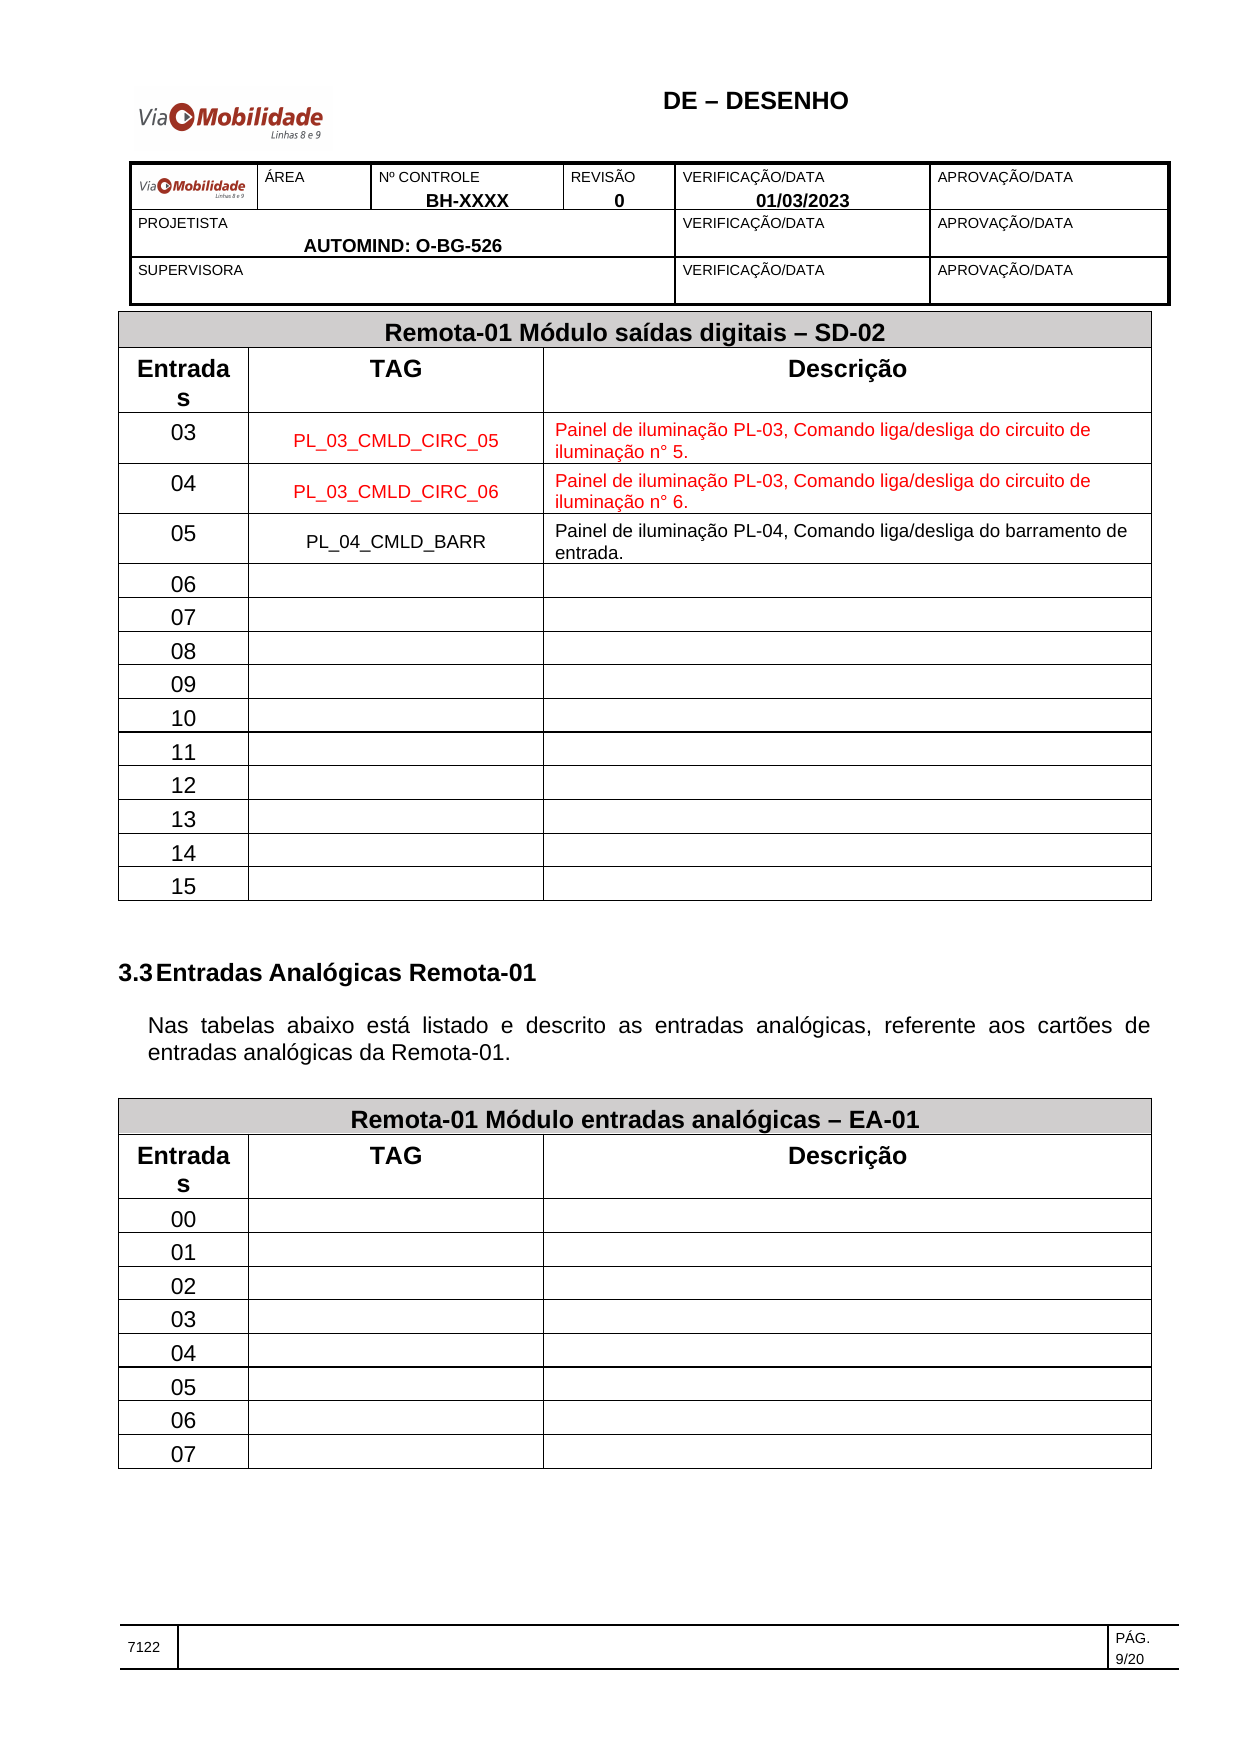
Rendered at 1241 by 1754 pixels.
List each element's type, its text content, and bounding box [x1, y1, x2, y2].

table_cell [249, 867, 543, 900]
table_cell 06 [119, 564, 248, 597]
table_cell [544, 834, 1151, 866]
table_cell 02 [119, 1267, 248, 1299]
table_cell [249, 564, 543, 597]
table_cell [249, 1300, 543, 1333]
table_cell 06 [119, 1401, 248, 1434]
table_cell 04 [119, 1334, 248, 1366]
table_cell Painel de iluminação PL-03, Comando liga/desliga do circuito de iluminação n° 6. [544, 464, 1151, 513]
table_cell [544, 1199, 1151, 1232]
picture [137, 168, 251, 205]
table_cell PL_04_CMLD_BARR [249, 514, 543, 563]
table_cell Painel de iluminação PL-04, Comando liga/desliga do barramento de entrada. [544, 514, 1151, 563]
table_cell [544, 598, 1151, 631]
table_cell [544, 1233, 1151, 1266]
table_cell [544, 665, 1151, 698]
table_cell [544, 564, 1151, 597]
table_cell 15 [119, 867, 248, 900]
table_cell [544, 1300, 1151, 1333]
table_cell [544, 1435, 1151, 1467]
table_cell [544, 800, 1151, 832]
table_cell TAG [249, 1135, 543, 1198]
table_cell [249, 1401, 543, 1434]
table_cell [249, 1334, 543, 1366]
table_cell [249, 598, 543, 631]
table_cell [249, 699, 543, 731]
table_cell [249, 632, 543, 664]
table_cell 05 [119, 1368, 248, 1400]
table_cell [249, 834, 543, 866]
table_cell [249, 733, 543, 765]
table_cell [249, 1368, 543, 1400]
table_cell 08 [119, 632, 248, 664]
table_cell [544, 1267, 1151, 1299]
table_cell [249, 766, 543, 799]
table_cell [544, 733, 1151, 765]
table_cell PL_03_CMLD_CIRC_05 [249, 413, 543, 462]
table_cell [249, 800, 543, 832]
table_cell 13 [119, 800, 248, 832]
table_cell [544, 766, 1151, 799]
table_cell [249, 1233, 543, 1266]
table_cell 07 [119, 1435, 248, 1467]
table_cell [544, 1368, 1151, 1400]
picture [134, 86, 333, 151]
table_cell 10 [119, 699, 248, 731]
table_cell PL_03_CMLD_CIRC_06 [249, 464, 543, 513]
table_cell 01 [119, 1233, 248, 1266]
table_cell [544, 867, 1151, 900]
table_cell 03 [119, 413, 248, 462]
table_cell 12 [119, 766, 248, 799]
table_cell [544, 699, 1151, 731]
table_cell Descrição [544, 348, 1151, 412]
table_cell 03 [119, 1300, 248, 1333]
table_cell 14 [119, 834, 248, 866]
text Nas tabelas abaixo está listado e descrito as entradas analógicas, referente aos cartões de entradas analógicas da Remota-01. [148, 1012, 1152, 1065]
table_cell [544, 1401, 1151, 1434]
table_cell 05 [119, 514, 248, 563]
table_cell Descrição [544, 1135, 1151, 1198]
table_header Remota-01 Módulo saídas digitais – SD-02 [119, 312, 1151, 347]
table_cell TAG [249, 348, 543, 412]
table_cell [544, 632, 1151, 664]
table_header Remota-01 Módulo entradas analógicas – EA-01 [119, 1099, 1151, 1133]
table_cell 11 [119, 733, 248, 765]
table_cell [249, 1435, 543, 1467]
subtitle Entradas Analógicas Remota-01 [118, 958, 1152, 987]
table_cell 09 [119, 665, 248, 698]
table_cell 00 [119, 1199, 248, 1232]
table_cell [249, 665, 543, 698]
table_cell [249, 1267, 543, 1299]
table_cell Entradas [119, 1135, 248, 1198]
table_cell [544, 1334, 1151, 1366]
table_cell 04 [119, 464, 248, 513]
table_cell [249, 1199, 543, 1232]
table_cell 07 [119, 598, 248, 631]
table_cell Painel de iluminação PL-03, Comando liga/desliga do circuito de iluminação n° 5. [544, 413, 1151, 462]
table_cell Entradas [119, 348, 248, 412]
